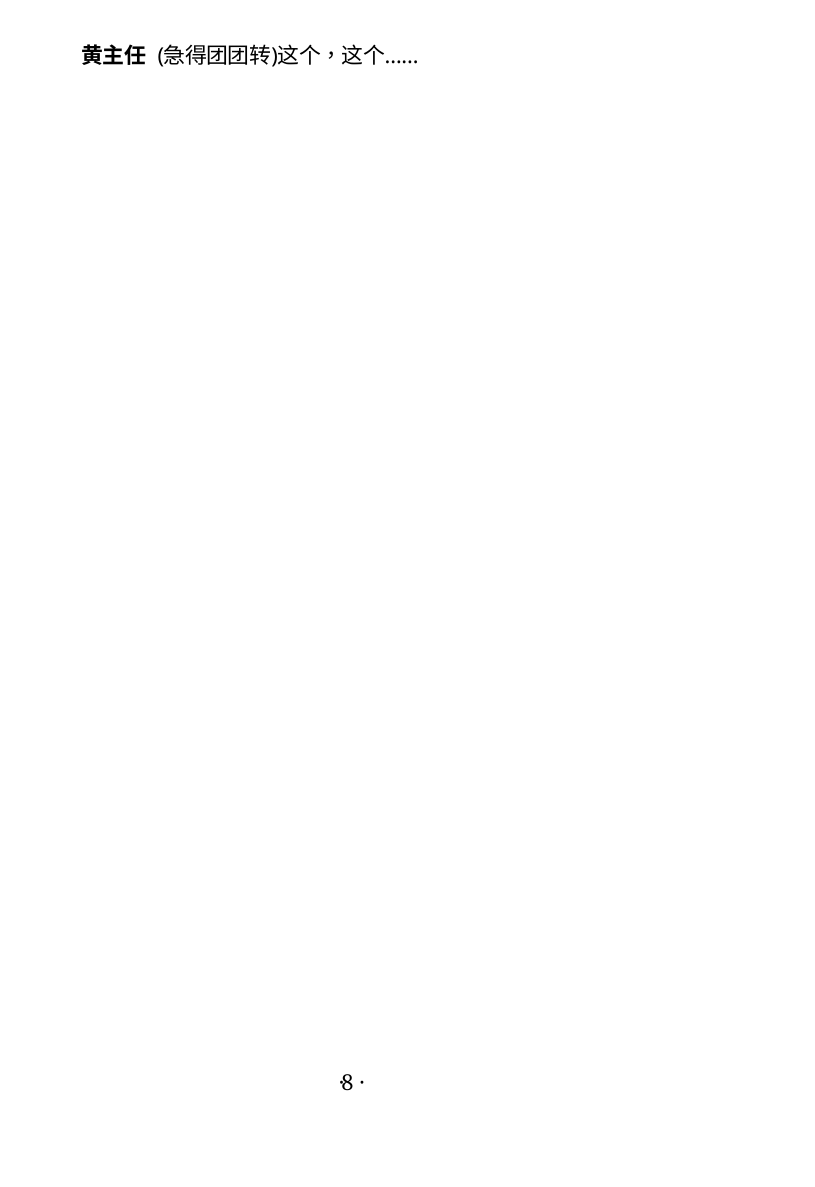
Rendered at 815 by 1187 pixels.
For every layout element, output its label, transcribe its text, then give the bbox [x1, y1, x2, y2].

text 黄主任 (急得团团转)这个，这个…… [81, 42, 692, 69]
